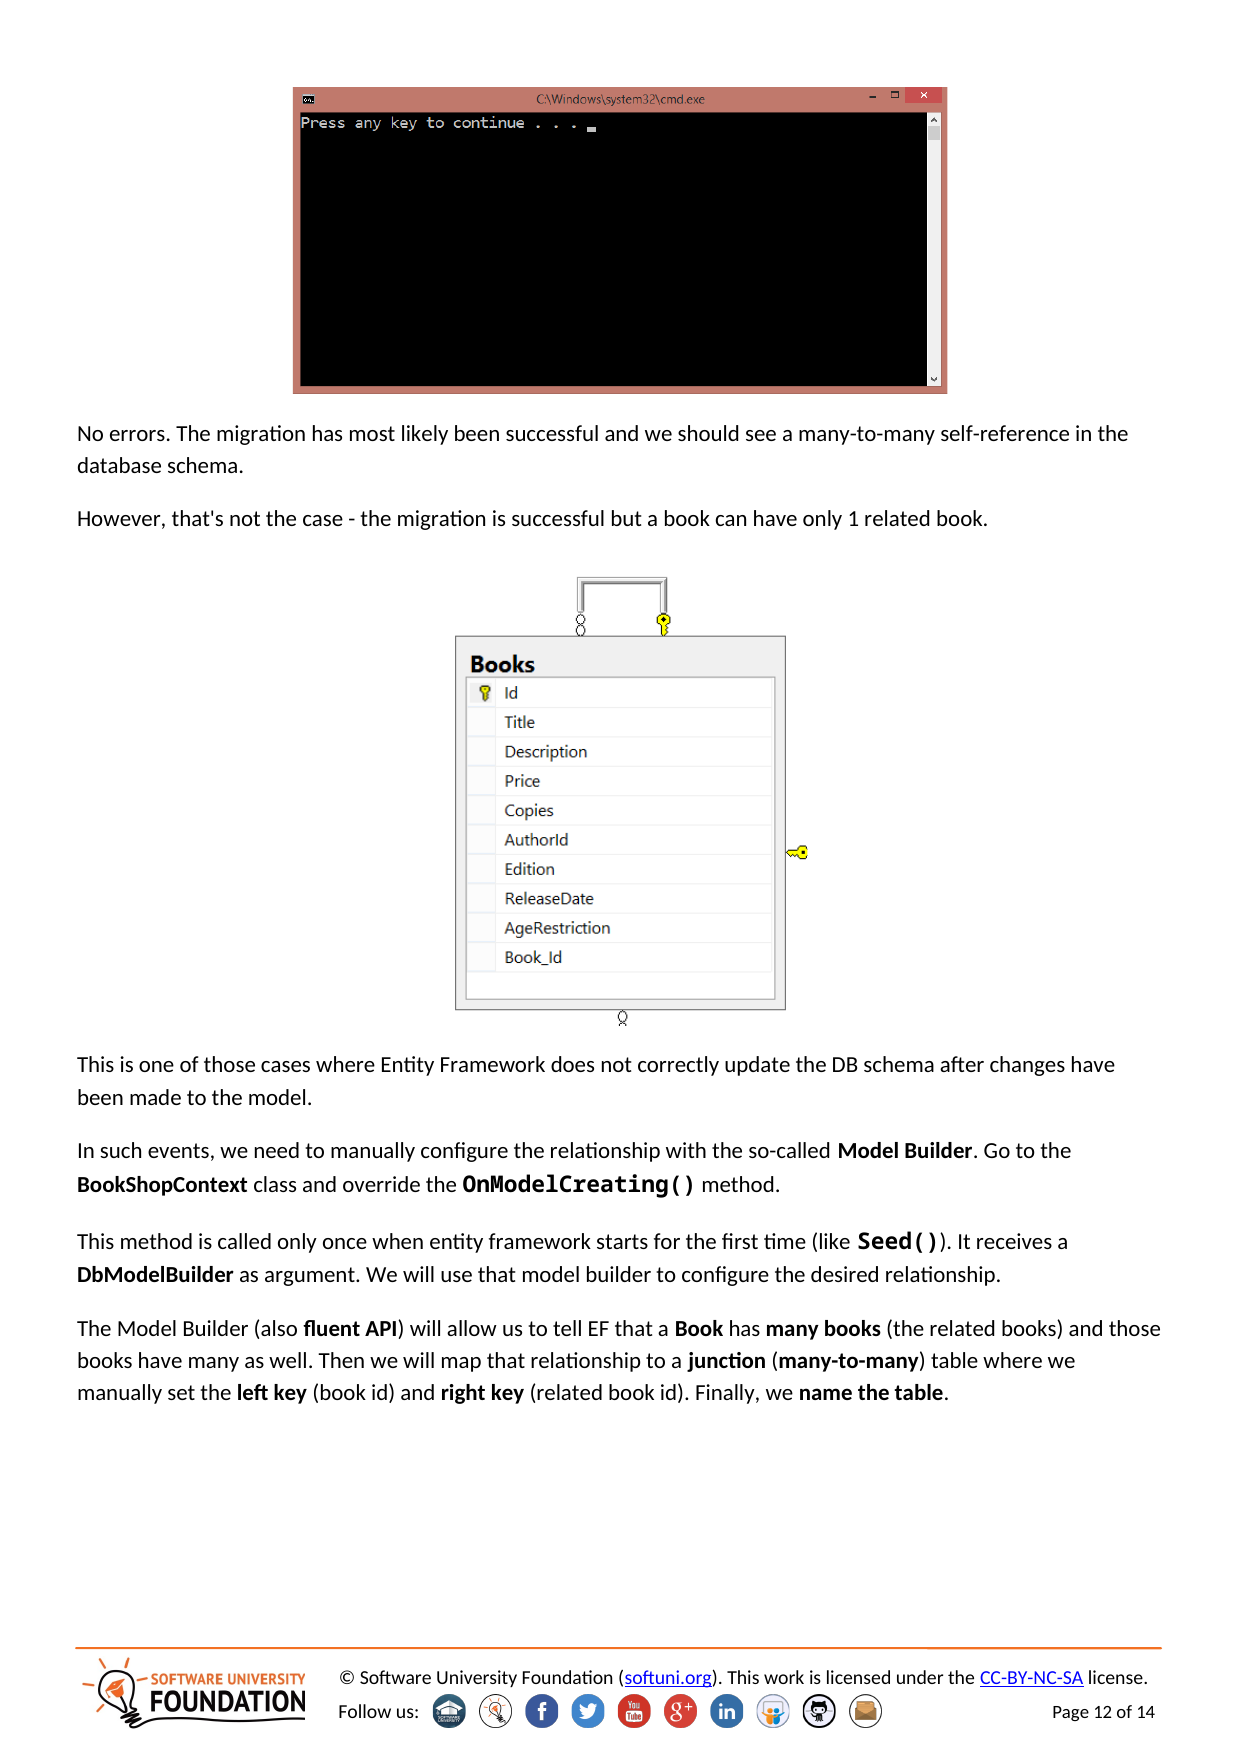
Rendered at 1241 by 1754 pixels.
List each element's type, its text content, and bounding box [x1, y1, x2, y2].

text In such events, we need to manually configure the relationship with the so-called Model Builder. Go to the BookShopContext class and override the OnModelCreating() method. [77, 1136, 1163, 1200]
picture [802, 1694, 836, 1728]
text However, that's not the case - the migration is successful but a book can have only 1 related book. [77, 504, 1163, 532]
text This method is called only once when entity framework starts for the first time (like Seed()). It receives a DbModelBuilder as argument. We will use that model builder to configure the desired relationship. [77, 1225, 1163, 1289]
picture [432, 1694, 466, 1728]
picture [571, 1694, 605, 1728]
text This is one of those cases where Entity Framework does not correctly update the DB schema after changes have been made to the model. [77, 1051, 1163, 1111]
picture [849, 1694, 882, 1728]
picture [756, 1694, 790, 1728]
picture [617, 1694, 651, 1728]
picture [525, 1694, 559, 1728]
picture [432, 557, 808, 1026]
picture [710, 1694, 744, 1728]
picture [81, 1656, 305, 1729]
picture [664, 1694, 697, 1728]
picture [292, 87, 948, 394]
text The Model Builder (also fluent API) will allow us to tell EF that a Book has many books (the related books) and those books have many as well. Then we will map that relationship to a junction (many-to-many) table where we manually set the left key (book id) and right key (related book id). Finally, we name the table. [77, 1314, 1163, 1406]
text No errors. The migration has most likely been successful and we should see a many-to-many self-reference in the database schema. [77, 419, 1163, 479]
picture [479, 1694, 512, 1728]
